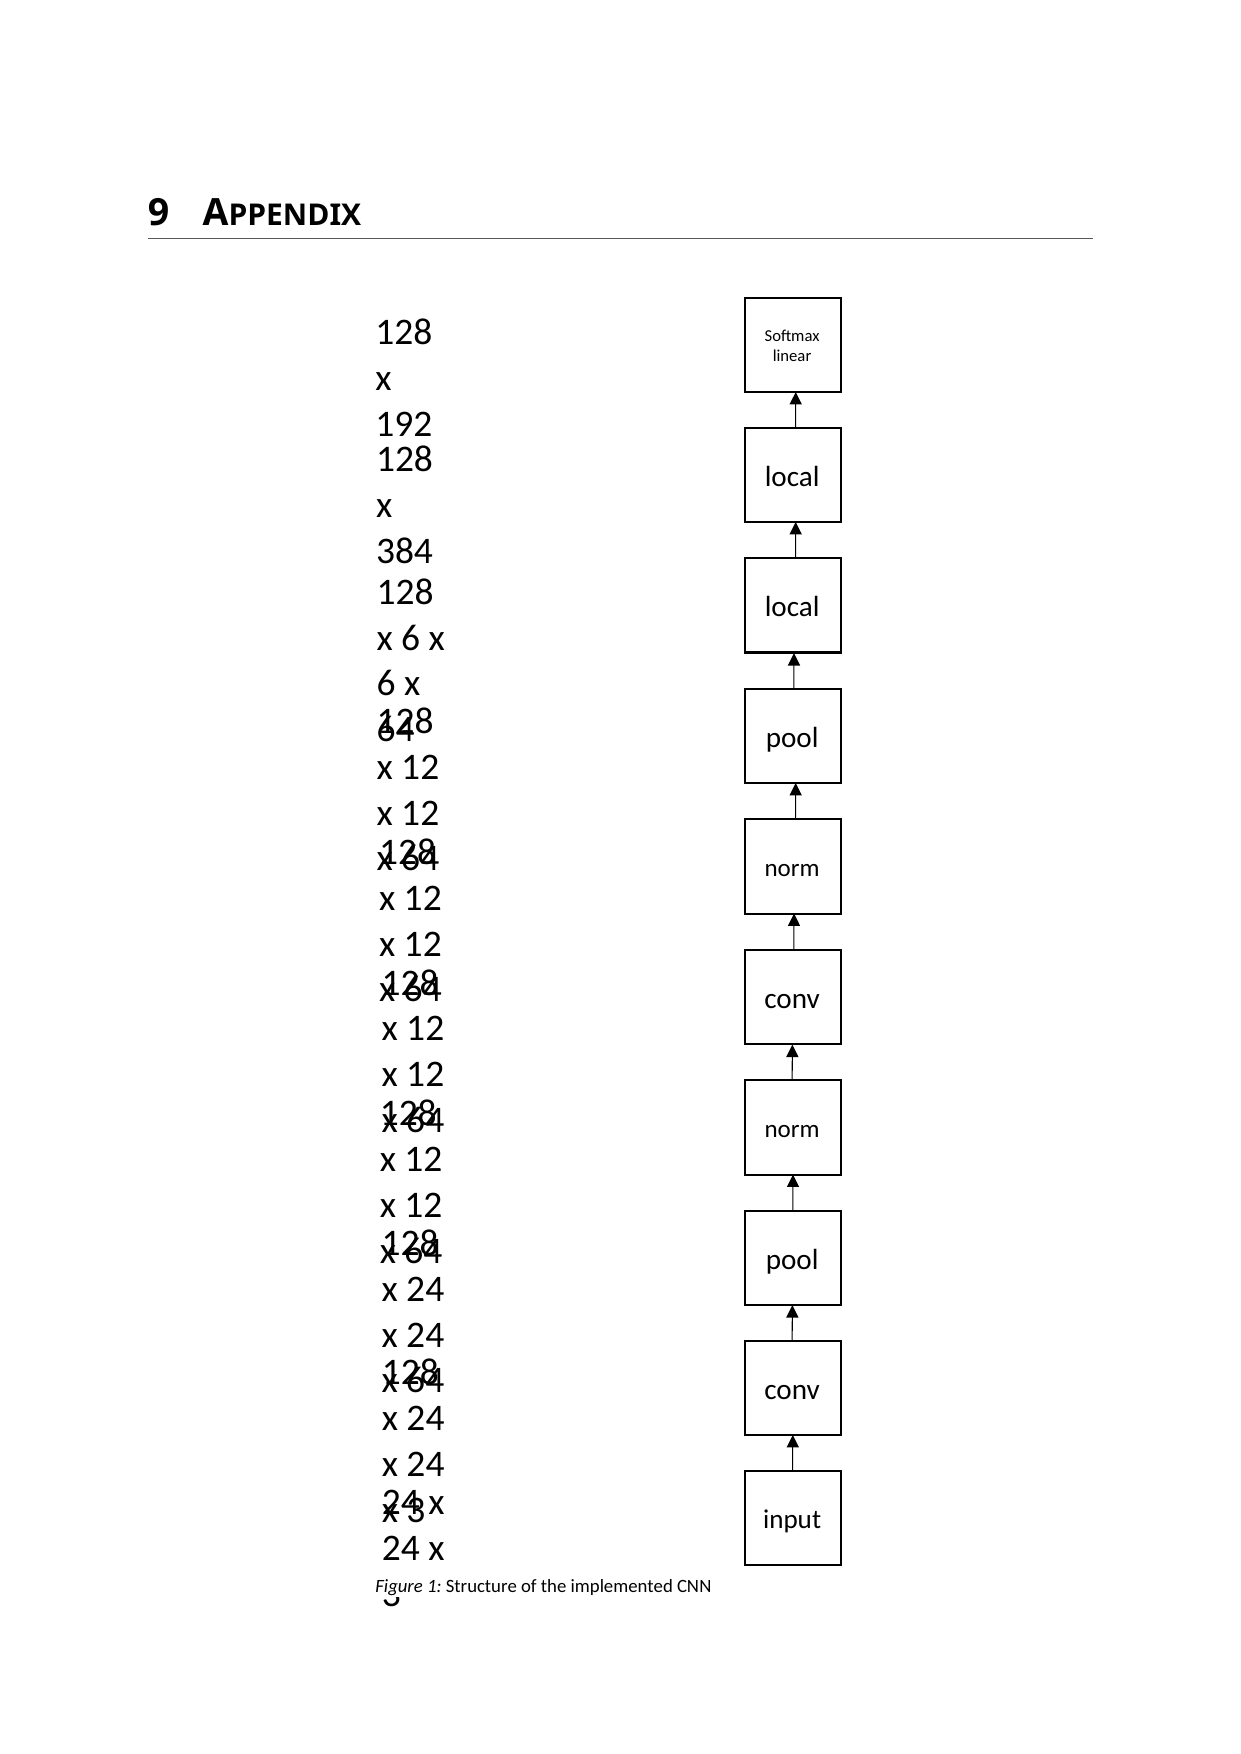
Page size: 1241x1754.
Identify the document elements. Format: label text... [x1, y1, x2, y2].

subtitle Appendix [148, 185, 1093, 238]
